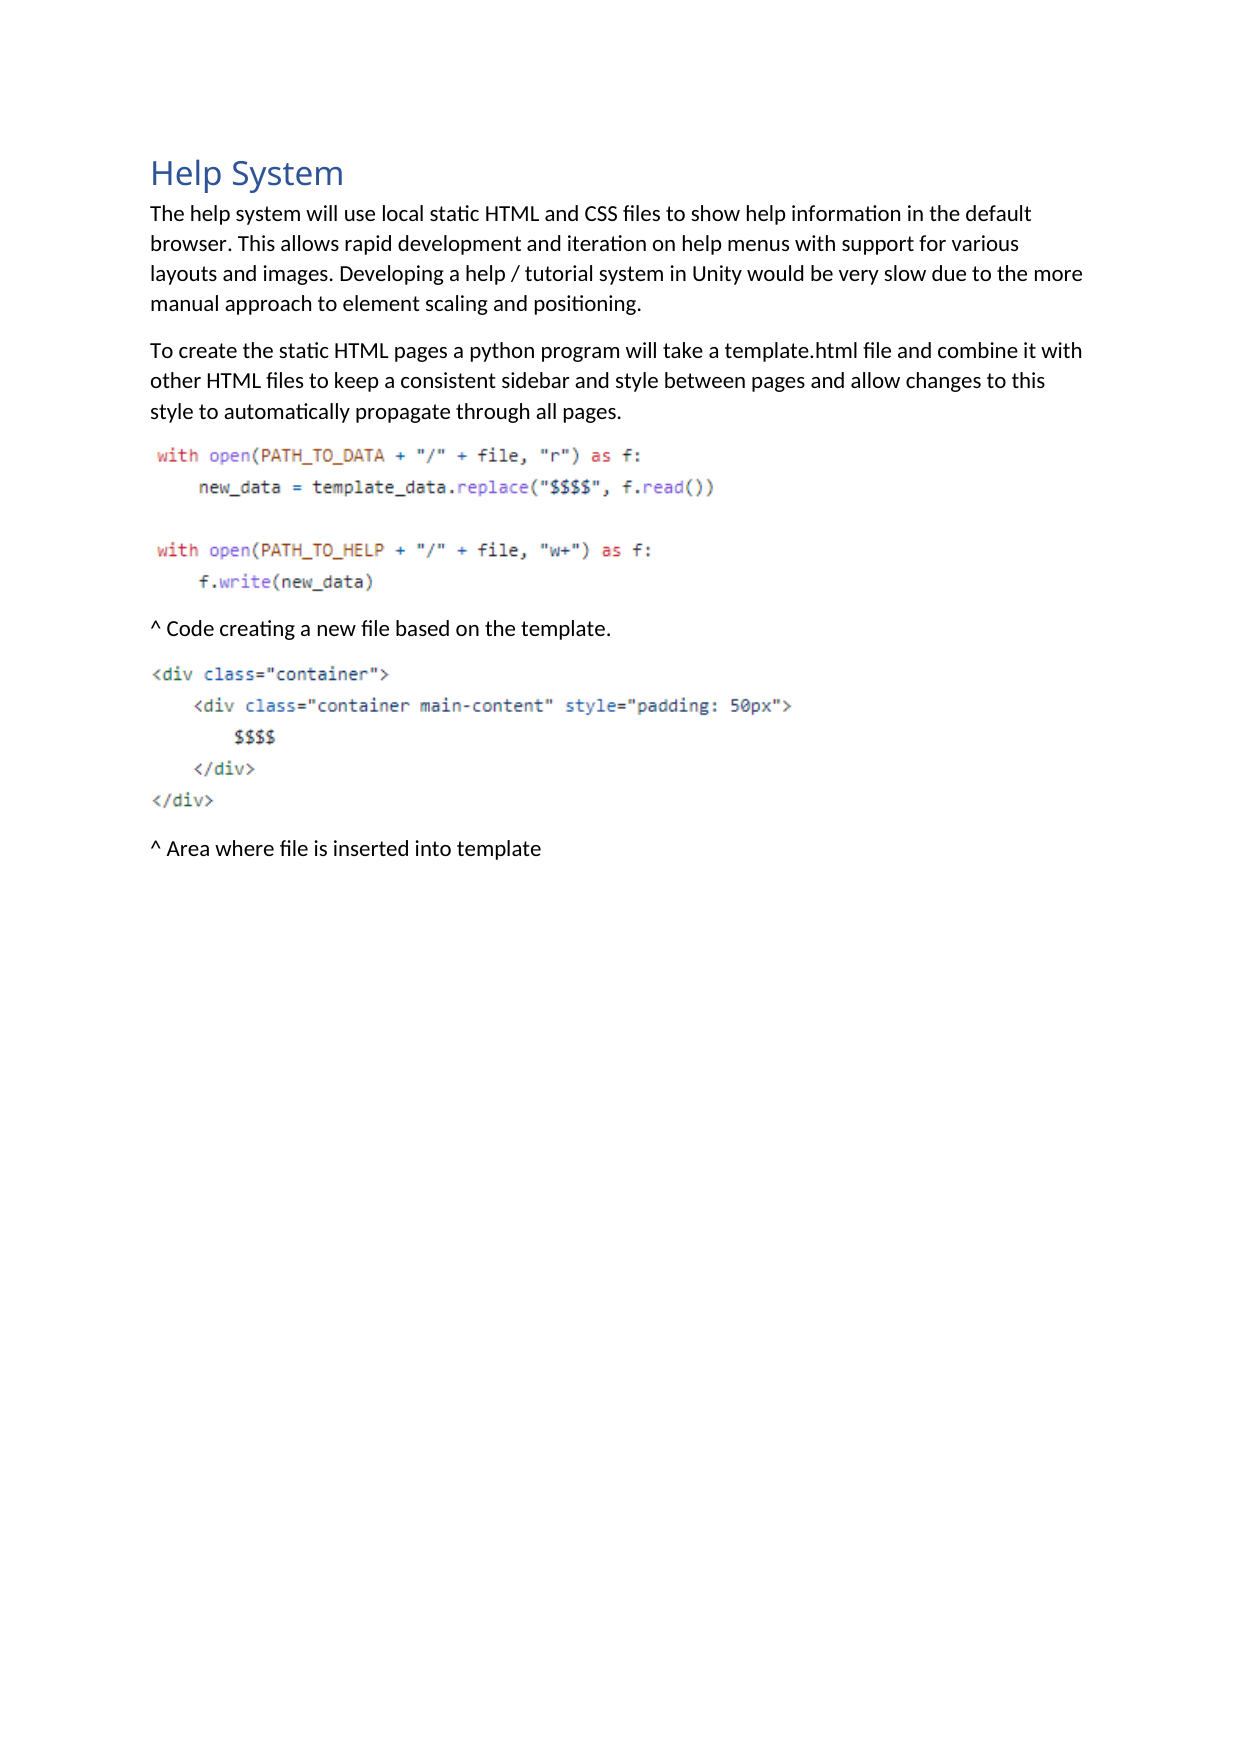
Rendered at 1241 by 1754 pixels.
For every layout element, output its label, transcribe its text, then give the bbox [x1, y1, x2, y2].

text ^ Area where file is inserted into template [150, 834, 1090, 863]
text The help system will use local static HTML and CSS files to show help information in the default browser. This allows rapid development and iteration on help menus with support for various layouts and images. Developing a help / tutorial system in Unity would be very slow due to the more manual approach to element scaling and positioning. [150, 199, 1090, 318]
text To create the static HTML pages a python program will take a template.html file and combine it with other HTML files to keep a consistent sidebar and style between pages and allow changes to this style to automatically propagate through all pages. [150, 336, 1090, 425]
text ^ Code creating a new file based on the template. [150, 614, 1090, 642]
subtitle Help System [150, 150, 1090, 195]
